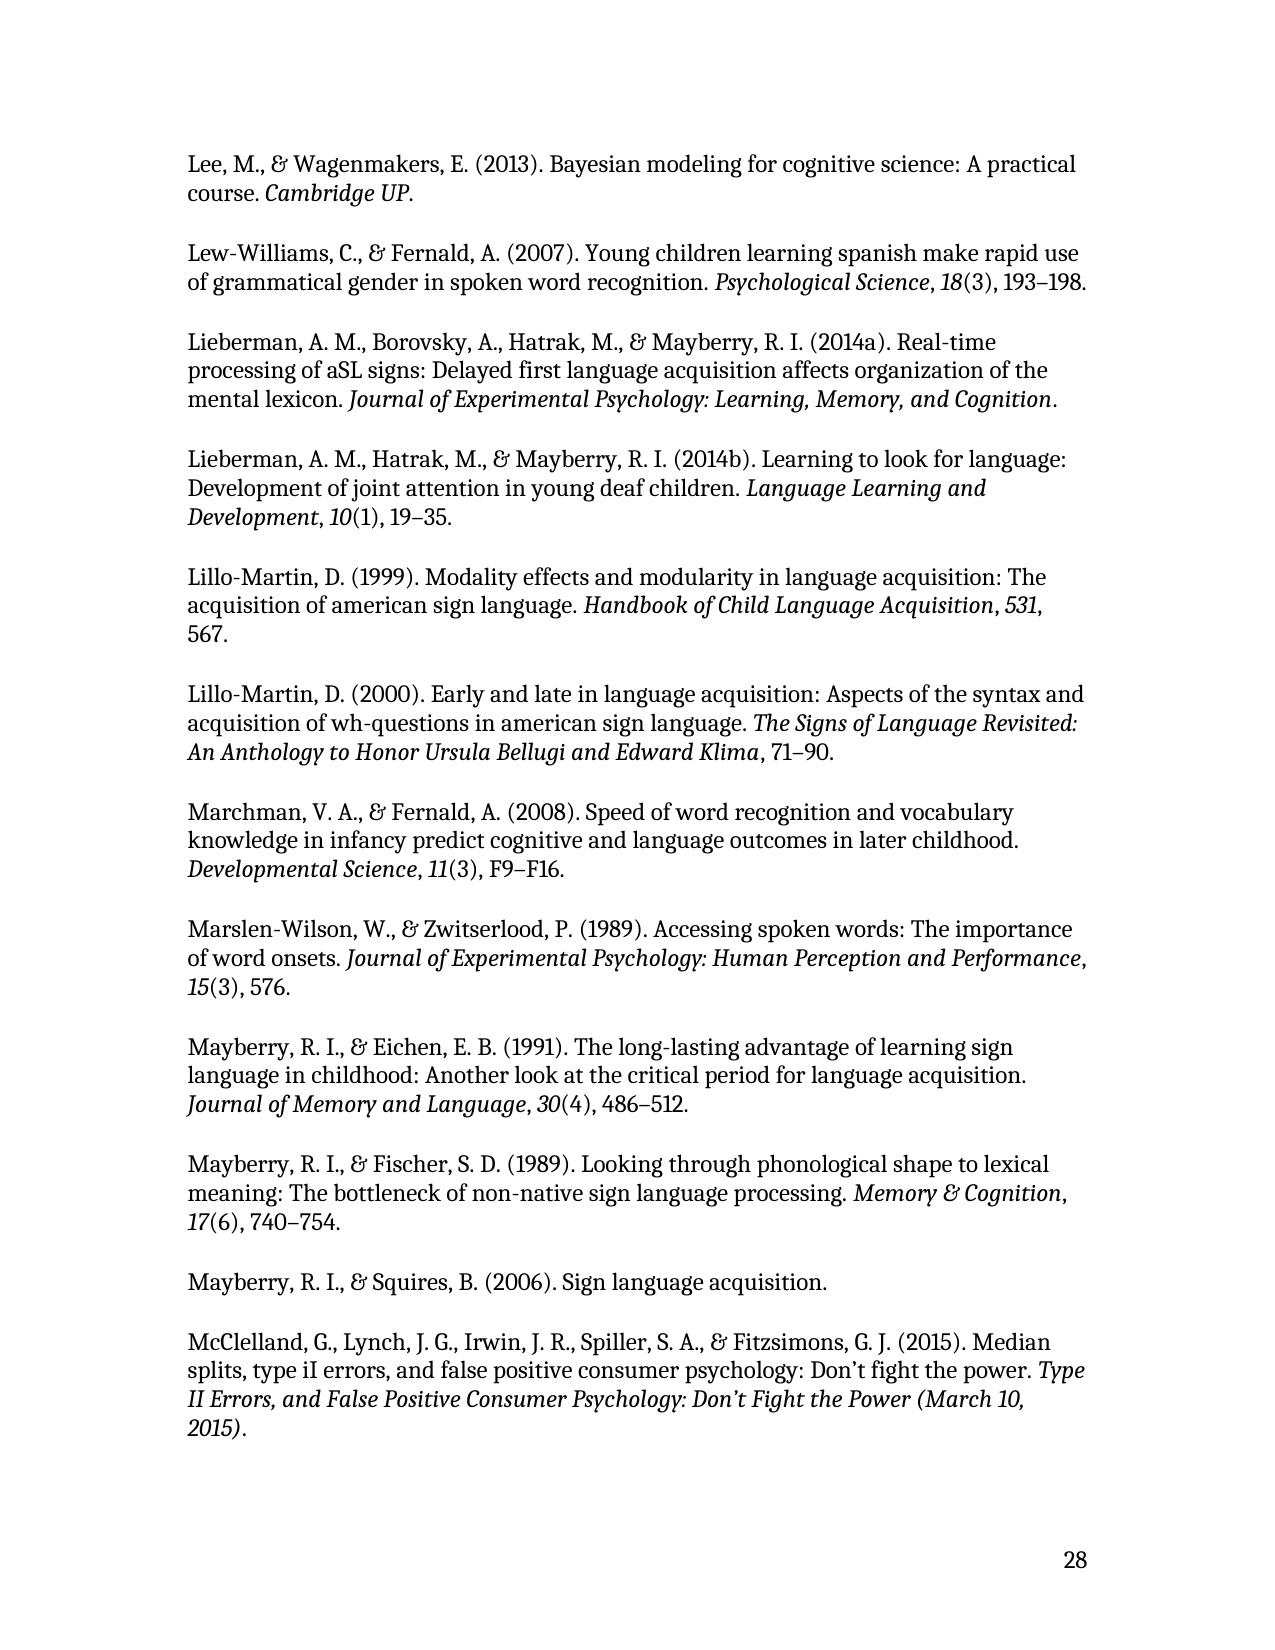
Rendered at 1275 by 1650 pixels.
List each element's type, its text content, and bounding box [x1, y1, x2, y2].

text Mayberry, R. I., & Fischer, S. D. (1989). Looking through phonological shape to lexical meaning: The bottleneck of non-native sign language processing. Memory & Cognition, 17(6), 740–754. [187, 1150, 1087, 1236]
text Lillo-Martin, D. (1999). Modality effects and modularity in language acquisition: The acquisition of american sign language. Handbook of Child Language Acquisition, 531, 567. [187, 562, 1087, 649]
text Mayberry, R. I., & Squires, B. (2006). Sign language acquisition. [187, 1267, 1087, 1296]
text Lieberman, A. M., Borovsky, A., Hatrak, M., & Mayberry, R. I. (2014a). Real-time processing of aSL signs: Delayed first language acquisition affects organization of the mental lexicon. Journal of Experimental Psychology: Learning, Memory, and Cognition. [187, 327, 1087, 414]
text Lew-Williams, C., & Fernald, A. (2007). Young children learning spanish make rapid use of grammatical gender in spoken word recognition. Psychological Science, 18(3), 193–198. [187, 239, 1087, 296]
text Mayberry, R. I., & Eichen, E. B. (1991). The long-lasting advantage of learning sign language in childhood: Another look at the critical period for language acquisition. Journal of Memory and Language, 30(4), 486–512. [187, 1032, 1087, 1119]
text McClelland, G., Lynch, J. G., Irwin, J. R., Spiller, S. A., & Fitzsimons, G. J. (2015). Median splits, type iI errors, and false positive consumer psychology: Don’t fight the power. Type II Errors, and False Positive Consumer Psychology: Don’t Fight the Power (March 10, 2015). [187, 1327, 1087, 1442]
text Lee, M., & Wagenmakers, E. (2013). Bayesian modeling for cognitive science: A practical course. Cambridge UP. [187, 150, 1087, 207]
text Marslen-Wilson, W., & Zwitserlood, P. (1989). Accessing spoken words: The importance of word onsets. Journal of Experimental Psychology: Human Perception and Performance, 15(3), 576. [187, 915, 1087, 1001]
text Lillo-Martin, D. (2000). Early and late in language acquisition: Aspects of the syntax and acquisition of wh-questions in american sign language. The Signs of Language Revisited: An Anthology to Honor Ursula Bellugi and Edward Klima, 71–90. [187, 680, 1087, 766]
text Marchman, V. A., & Fernald, A. (2008). Speed of word recognition and vocabulary knowledge in infancy predict cognitive and language outcomes in later childhood. Developmental Science, 11(3), F9–F16. [187, 797, 1087, 884]
text Lieberman, A. M., Hatrak, M., & Mayberry, R. I. (2014b). Learning to look for language: Development of joint attention in young deaf children. Language Learning and Development, 10(1), 19–35. [187, 445, 1087, 531]
